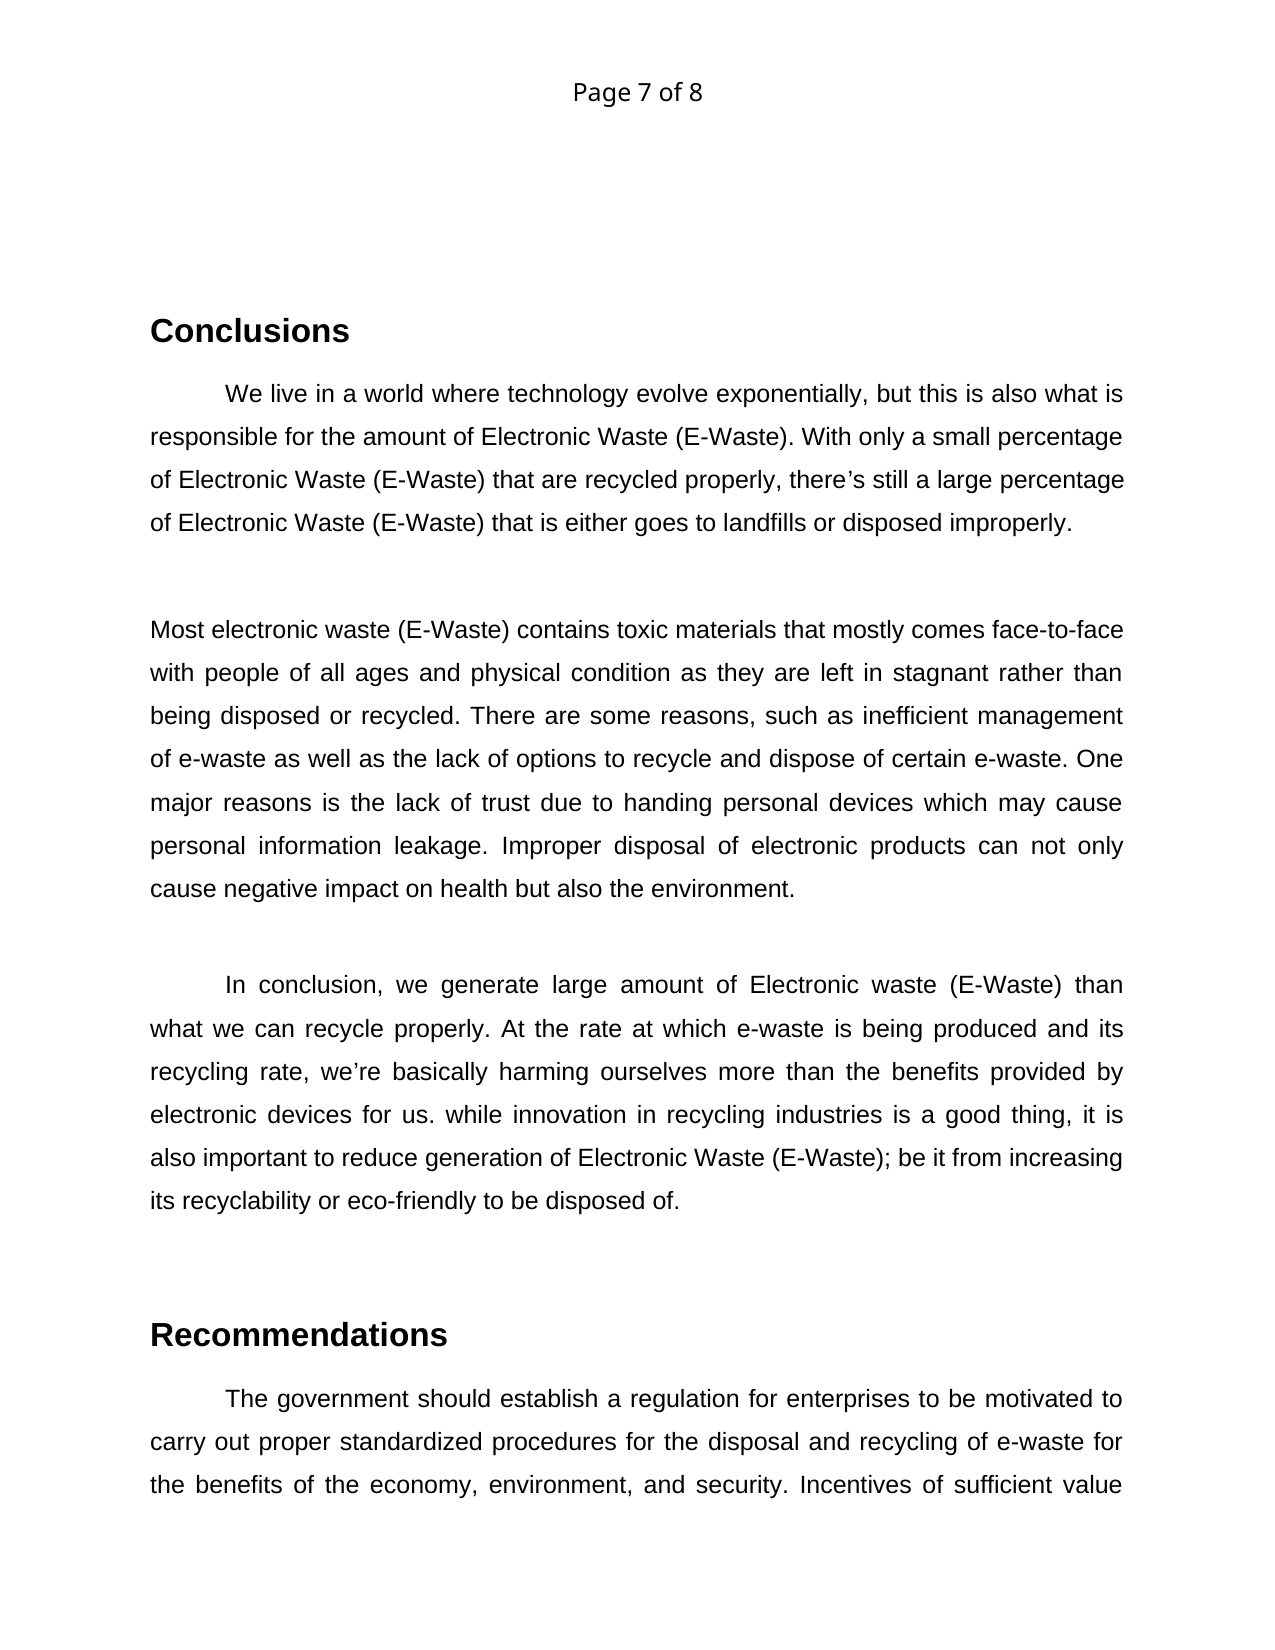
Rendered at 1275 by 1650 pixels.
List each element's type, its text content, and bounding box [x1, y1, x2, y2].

text In conclusion, we generate large amount of Electronic waste (E-Waste) than what we can recycle properly. At the rate at which e-waste is being produced and its recycling rate, we’re basically harming ourselves more than the benefits provided by electronic devices for us. while innovation in recycling industries is a good thing, it is also important to reduce generation of Electronic Waste (E-Waste); be it from increasing its recyclability or eco-friendly to be disposed of. [150, 971, 1125, 1215]
text Conclusions [150, 311, 1125, 349]
text Recommendations [150, 1316, 1125, 1354]
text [150, 1383, 1125, 1498]
text We live in a world where technology evolve exponentially, but this is also what is responsible for the amount of Electronic Waste (E-Waste). With only a small percentage of Electronic Waste (E-Waste) that are recycled properly, there’s still a large percentage of Electronic Waste (E-Waste) that is either goes to landfills or disposed improperly. [150, 379, 1125, 537]
text Most electronic waste (E-Waste) contains toxic materials that mostly comes face-to-face with people of all ages and physical condition as they are left in stagnant rather than being disposed or recycled. There are some reasons, such as inefficient management of e-waste as well as the lack of options to recycle and dispose of certain e-waste. One major reasons is the lack of trust due to handing personal devices which may cause personal information leakage. Improper disposal of electronic products can not only cause negative impact on health but also the environment. [150, 615, 1125, 903]
